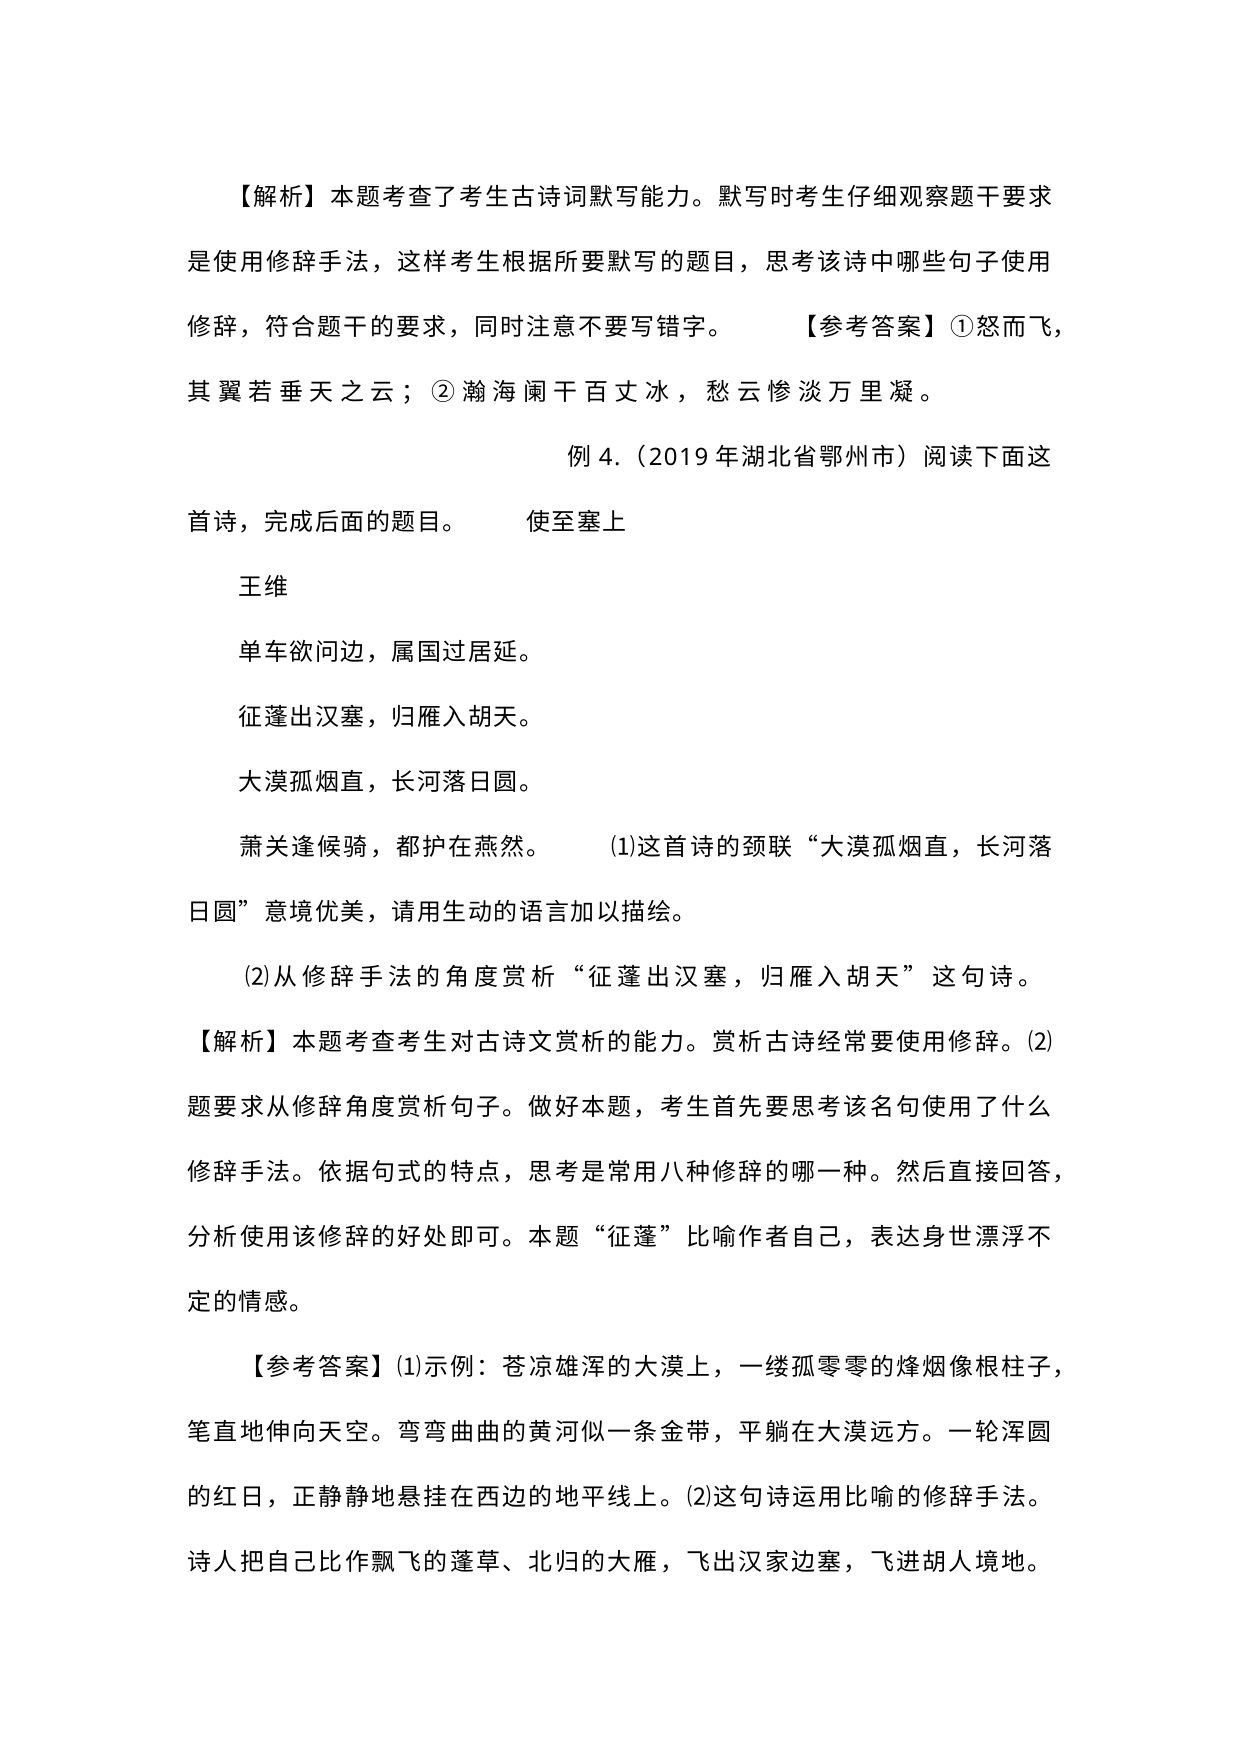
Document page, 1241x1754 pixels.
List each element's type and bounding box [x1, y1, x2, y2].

text [187, 162, 1053, 1592]
